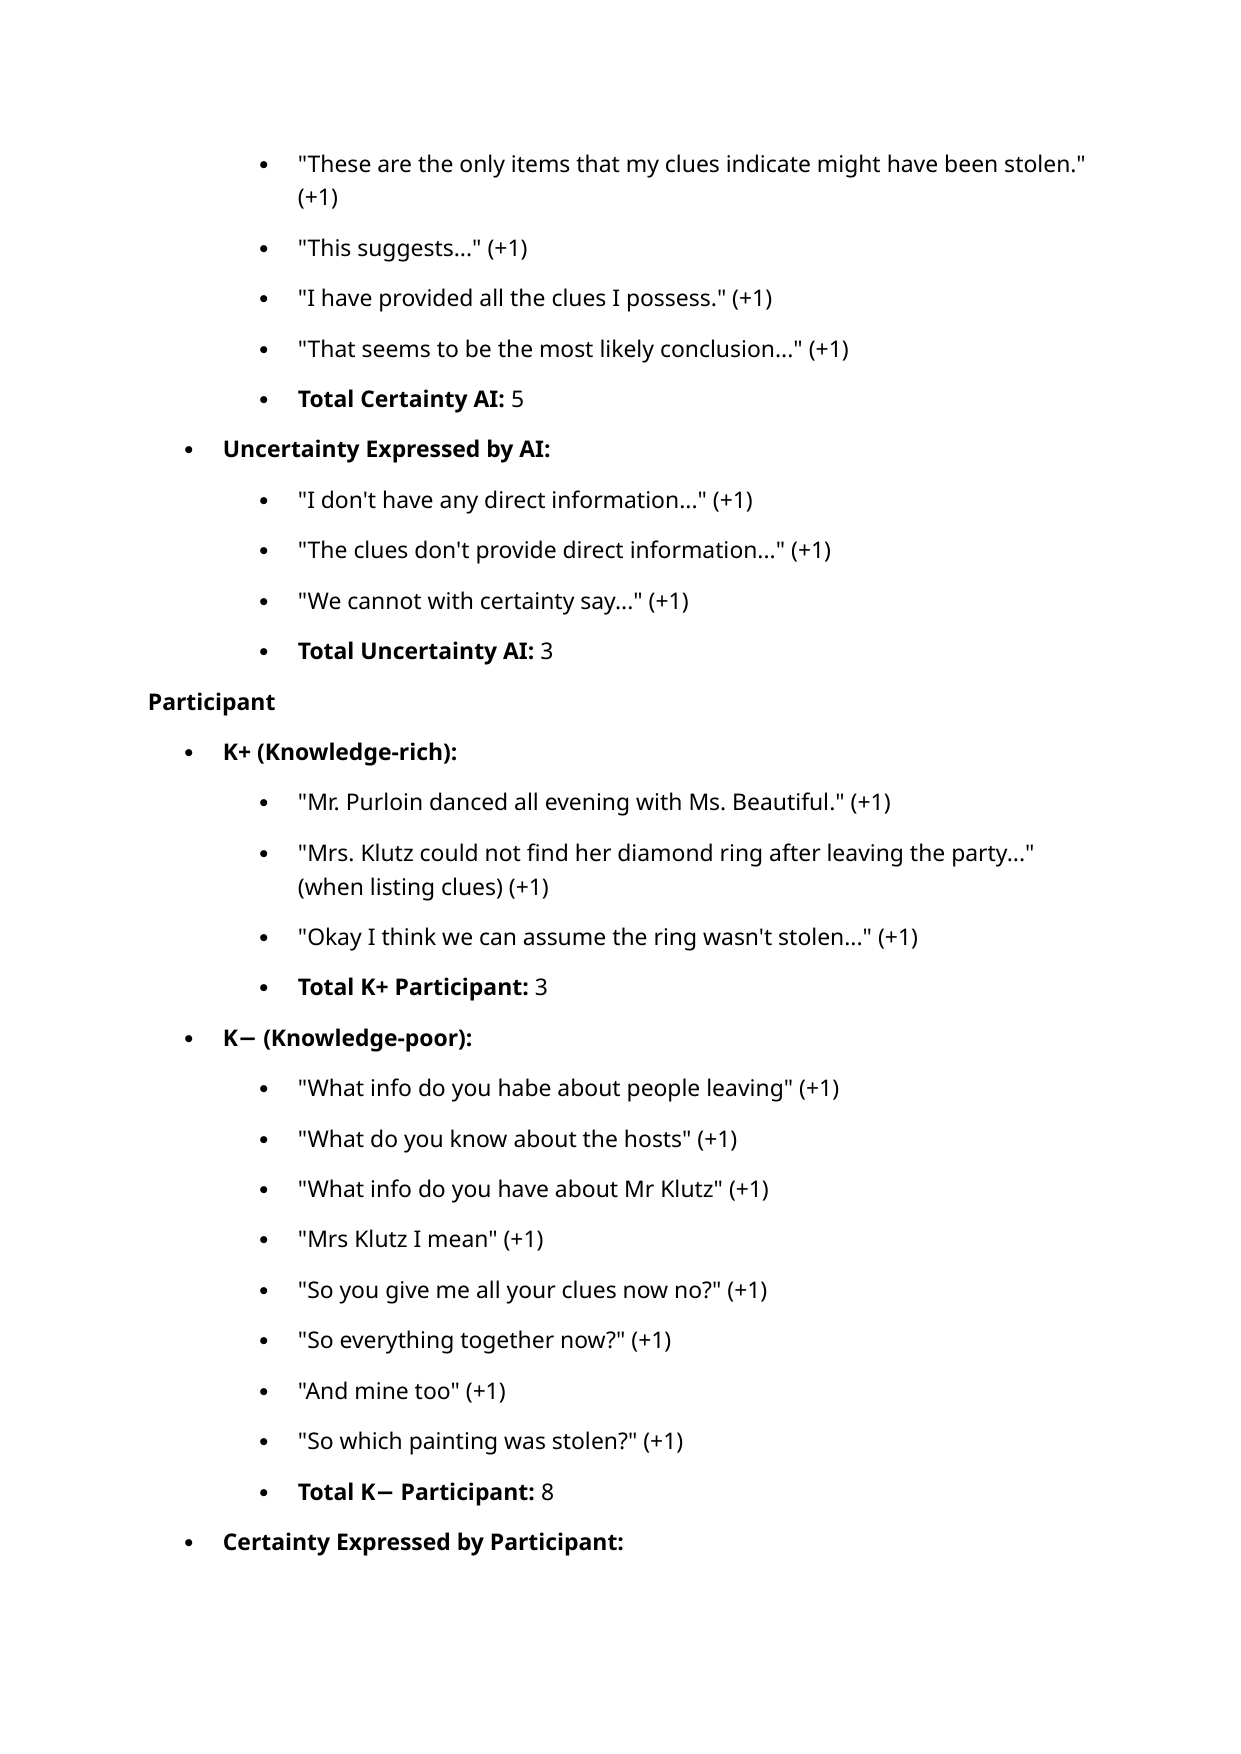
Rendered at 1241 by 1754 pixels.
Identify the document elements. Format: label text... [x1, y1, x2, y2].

list K+ (Knowledge-rich): [185, 736, 1093, 767]
list "That seems to be the most likely conclusion..." (+1) [260, 333, 1093, 364]
list "And mine too" (+1) [260, 1375, 1093, 1406]
list "So which painting was stolen?" (+1) [260, 1425, 1093, 1456]
list Total Certainty AI: 5 [260, 383, 1093, 414]
list Total K− Participant: 8 [260, 1476, 1093, 1507]
text Participant [148, 686, 1093, 717]
list "Okay I think we can assume the ring wasn't stolen..." (+1) [260, 921, 1093, 952]
list "What do you know about the hosts" (+1) [260, 1123, 1093, 1154]
list Total K+ Participant: 3 [260, 971, 1093, 1003]
list "Mr. Purloin danced all evening with Ms. Beautiful." (+1) [260, 786, 1093, 818]
list Certainty Expressed by Participant: [185, 1526, 1093, 1557]
list "So you give me all your clues now no?" (+1) [260, 1274, 1093, 1305]
list "Mrs. Klutz could not find her diamond ring after leaving the party..." (when listing clues) (+1) [260, 837, 1093, 902]
list "What info do you habe about people leaving" (+1) [260, 1072, 1093, 1103]
list "What info do you have about Mr Klutz" (+1) [260, 1173, 1093, 1204]
list "This suggests..." (+1) [260, 232, 1093, 263]
list "So everything together now?" (+1) [260, 1324, 1093, 1356]
list K− (Knowledge-poor): [185, 1022, 1093, 1053]
list "I don't have any direct information..." (+1) [260, 484, 1093, 515]
list "The clues don't provide direct information..." (+1) [260, 534, 1093, 566]
list Total Uncertainty AI: 3 [260, 635, 1093, 666]
list "I have provided all the clues I possess." (+1) [260, 282, 1093, 313]
list "Mrs Klutz I mean" (+1) [260, 1223, 1093, 1255]
list "We cannot with certainty say..." (+1) [260, 585, 1093, 616]
list Uncertainty Expressed by AI: [185, 433, 1093, 465]
list "These are the only items that my clues indicate might have been stolen." (+1) [260, 148, 1093, 213]
